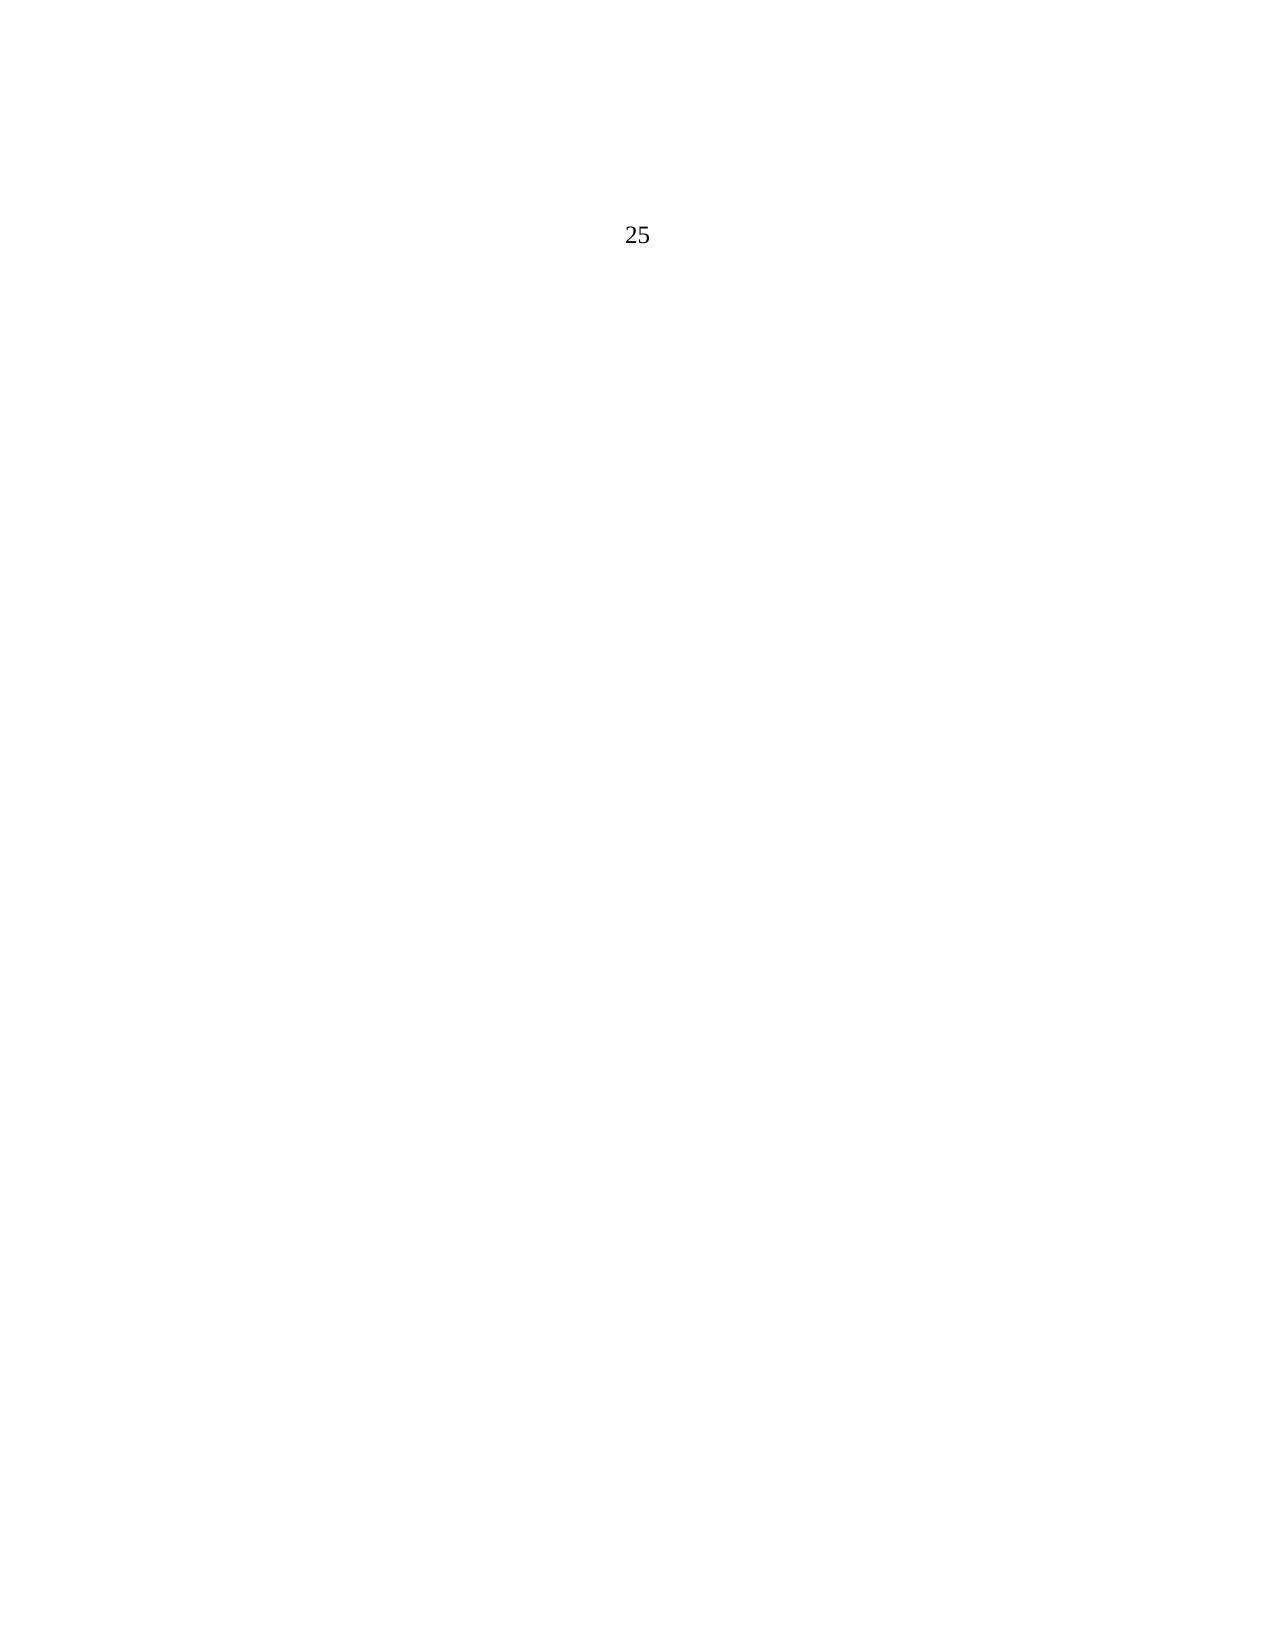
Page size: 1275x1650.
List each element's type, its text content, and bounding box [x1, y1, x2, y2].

text 25 [112, 220, 1162, 249]
